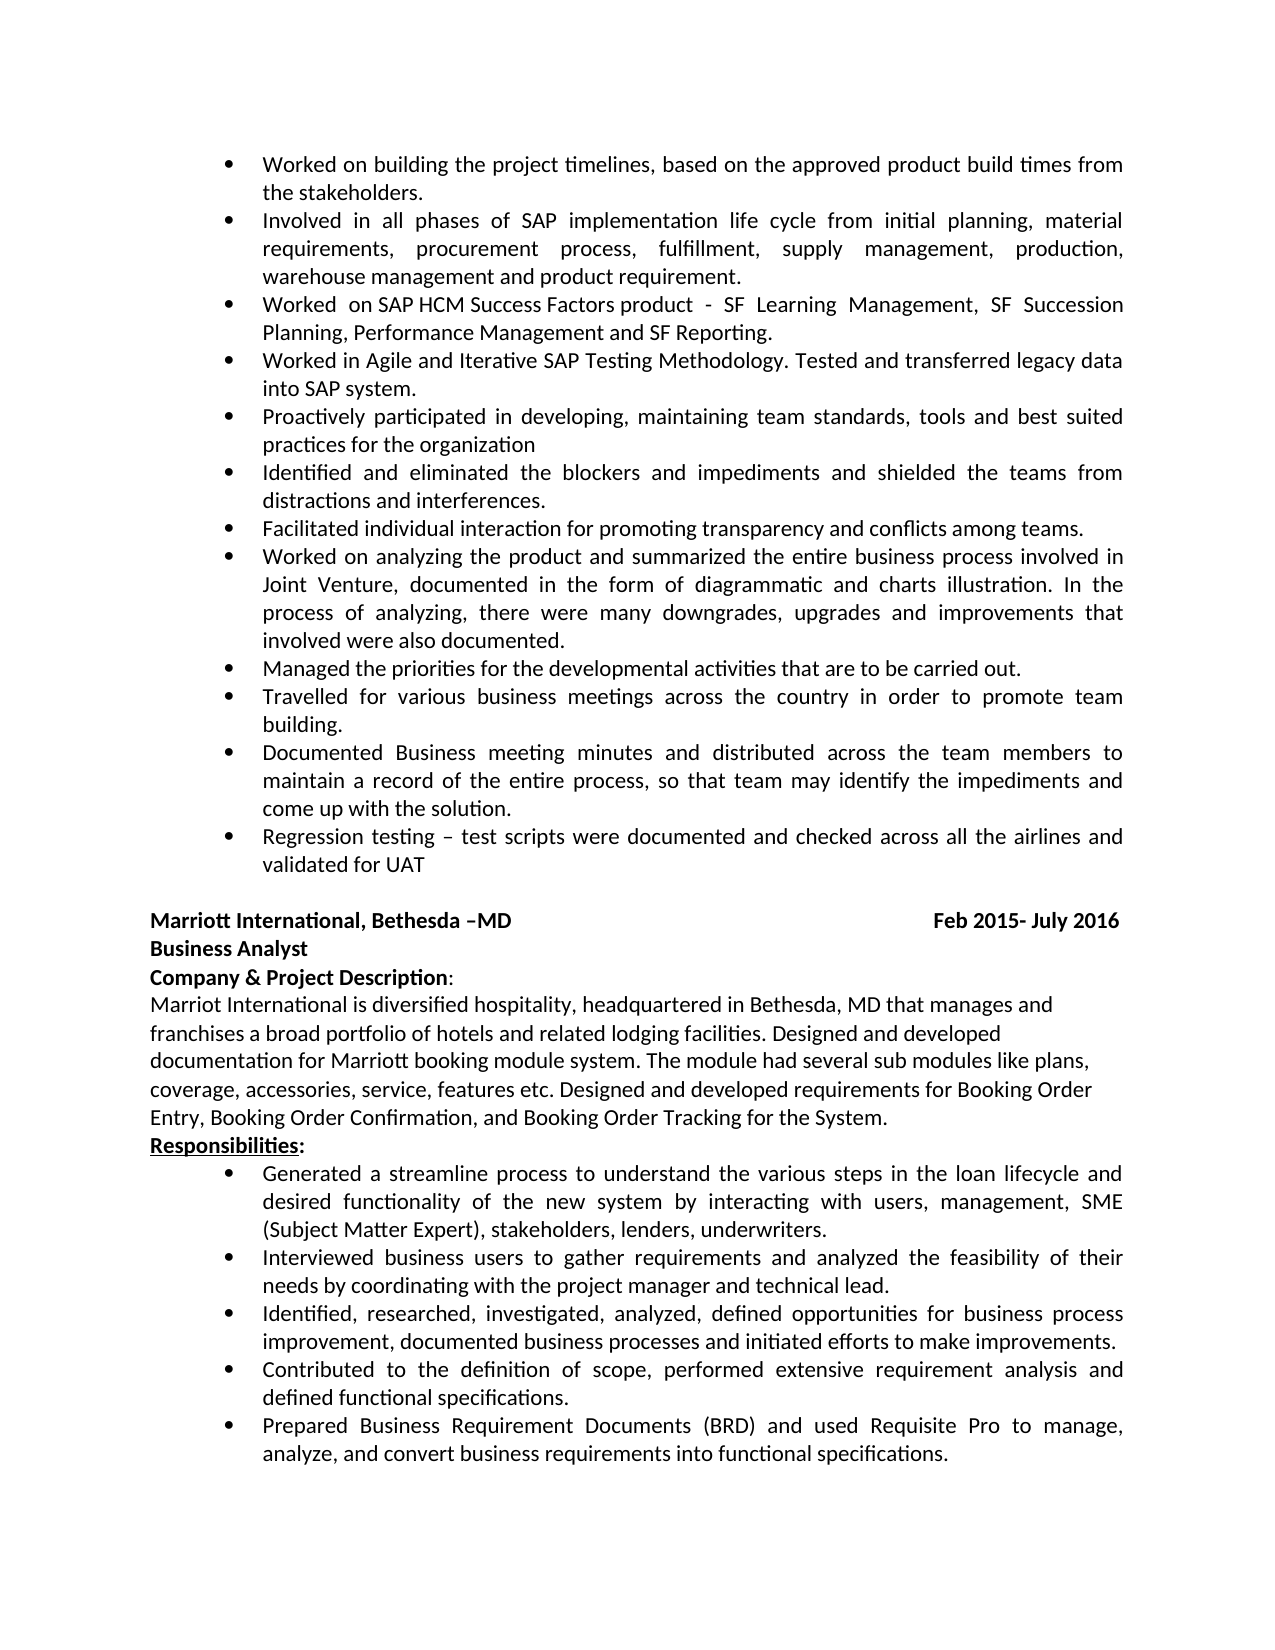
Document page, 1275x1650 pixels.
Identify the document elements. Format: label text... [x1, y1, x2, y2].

text Company & Project Description: [150, 963, 1125, 991]
list Regression testing – test scripts were documented and checked across all the airlines and validated for UAT [225, 822, 1125, 878]
list Worked on SAP HCM Success Factors product - SF Learning Management, SF Succession Planning, Performance Management and SF Reporting. [225, 290, 1125, 346]
text Business Analyst [150, 934, 1125, 963]
list Documented Business meeting minutes and distributed across the team members to maintain a record of the entire process, so that team may identify the impediments and come up with the solution. [225, 738, 1125, 822]
list Generated a streamline process to understand the various steps in the loan lifecycle and desired functionality of the new system by interacting with users, management, SME (Subject Matter Expert), stakeholders, lenders, underwriters. [225, 1159, 1125, 1243]
list Travelled for various business meetings across the country in order to promote team building. [225, 682, 1125, 738]
list Involved in all phases of SAP implementation life cycle from initial planning, material requirements, procurement process, fulfillment, supply management, production, warehouse management and product requirement. [225, 206, 1125, 290]
list Worked on analyzing the product and summarized the entire business process involved in Joint Venture, documented in the form of diagrammatic and charts illustration. In the process of analyzing, there were many downgrades, upgrades and improvements that involved were also documented. [225, 542, 1125, 654]
list Contributed to the definition of scope, performed extensive requirement analysis and defined functional specifications. [225, 1355, 1125, 1411]
text Marriott International, Bethesda –MD Feb 2015- July 2016 [150, 907, 1125, 934]
text Responsibilities: [150, 1131, 1125, 1159]
list Managed the priorities for the developmental activities that are to be carried out. [225, 654, 1125, 682]
list Proactively participated in developing, maintaining team standards, tools and best suited practices for the organization [225, 402, 1125, 458]
list Prepared Business Requirement Documents (BRD) and used Requisite Pro to manage, analyze, and convert business requirements into functional specifications. [225, 1411, 1125, 1467]
list Worked on building the project timelines, based on the approved product build times from the stakeholders. [225, 150, 1125, 206]
list Identified and eliminated the blockers and impediments and shielded the teams from distractions and interferences. [225, 458, 1125, 514]
text Marriot International is diversified hospitality, headquartered in Bethesda, MD that manages and franchises a broad portfolio of hotels and related lodging facilities. Designed and developed documentation for Marriott booking module system. The module had several sub modules like plans, coverage, accessories, service, features etc. Designed and developed requirements for Booking Order Entry, Booking Order Confirmation, and Booking Order Tracking for the System. [150, 991, 1125, 1131]
list Interviewed business users to gather requirements and analyzed the feasibility of their needs by coordinating with the project manager and technical lead. [225, 1243, 1125, 1299]
list Worked in Agile and Iterative SAP Testing Methodology. Tested and transferred legacy data into SAP system. [225, 346, 1125, 402]
list Identified, researched, investigated, analyzed, defined opportunities for business process improvement, documented business processes and initiated efforts to make improvements. [225, 1299, 1125, 1355]
list Facilitated individual interaction for promoting transparency and conflicts among teams. [225, 514, 1125, 542]
